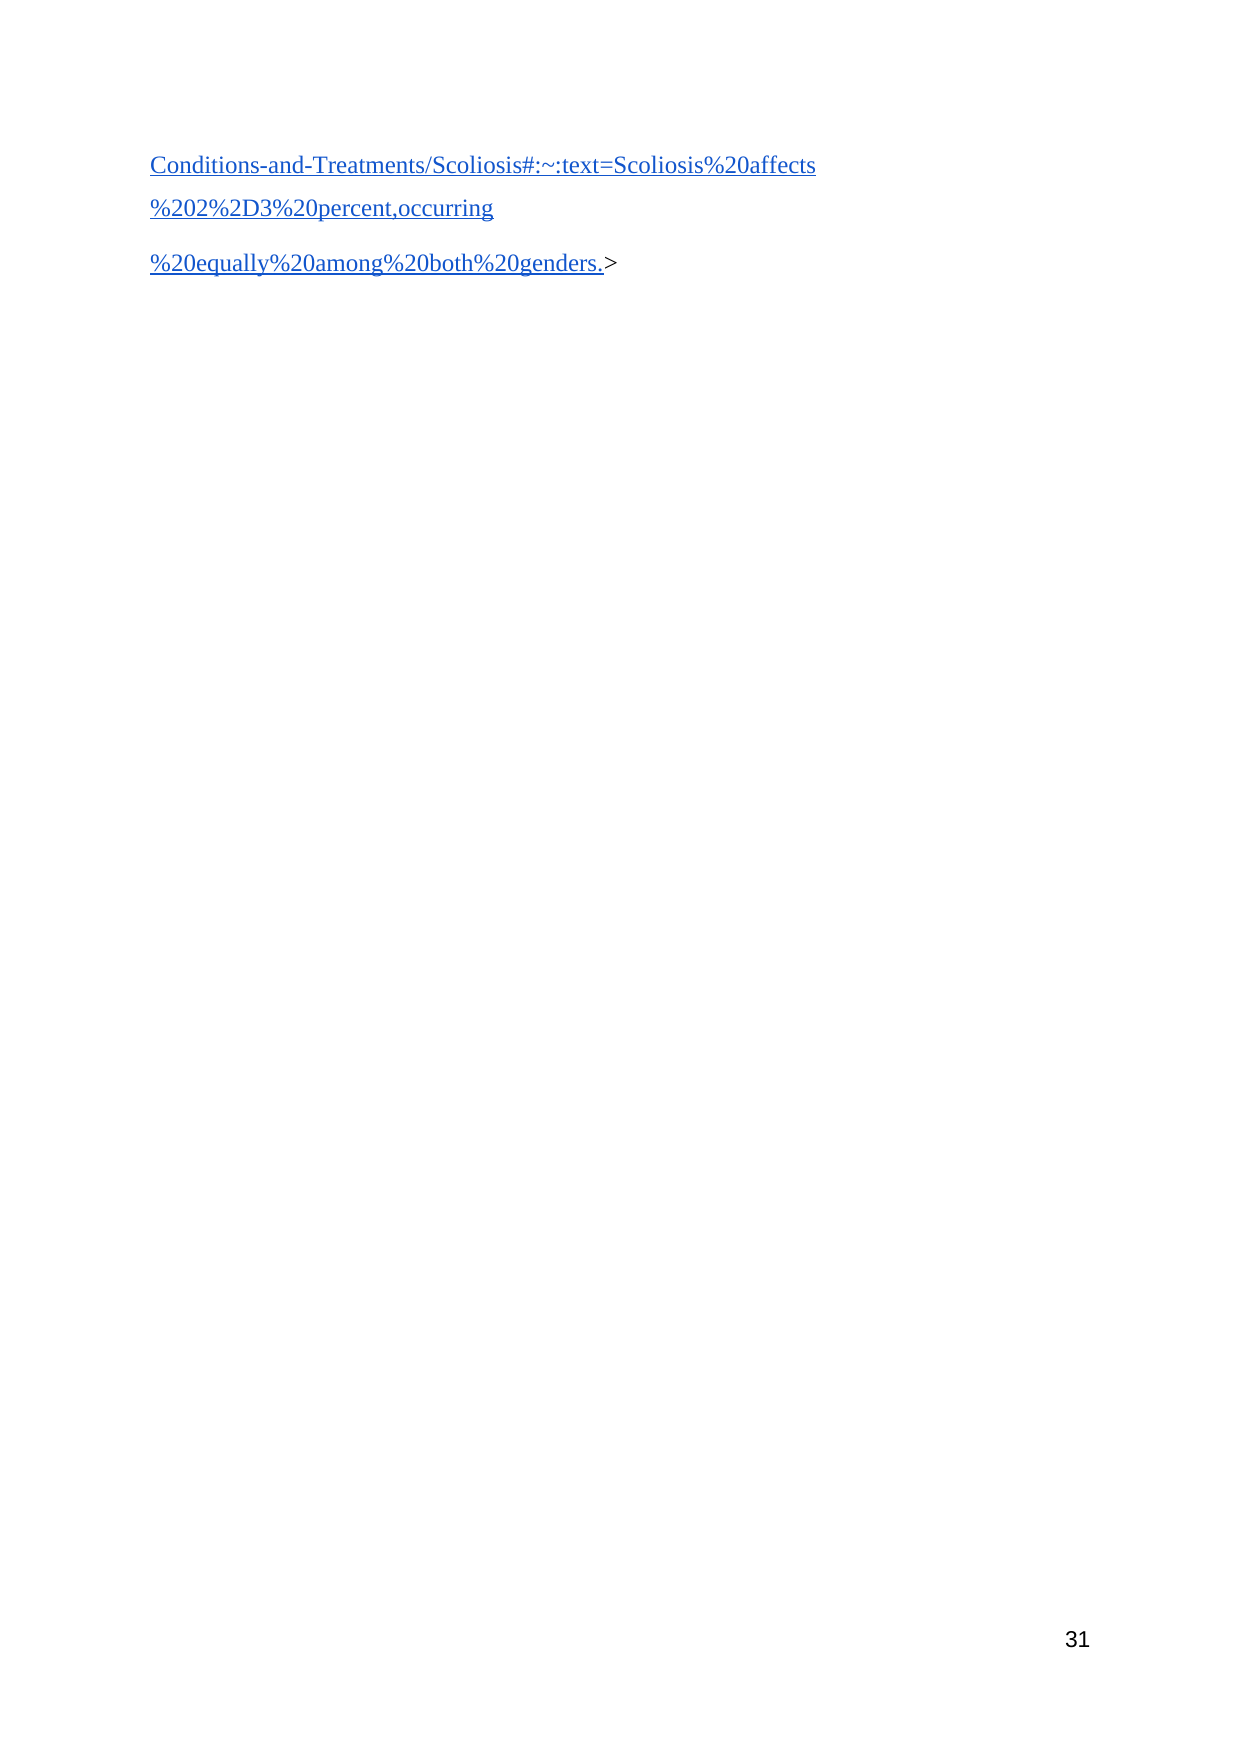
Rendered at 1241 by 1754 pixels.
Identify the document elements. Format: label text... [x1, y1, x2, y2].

text %20equally%20among%20both%20genders.> [150, 248, 1090, 277]
text Conditions-and-Treatments/Scoliosis#:~:text=Scoliosis%20affects%202%2D3%20percent,occurring [150, 150, 1090, 222]
